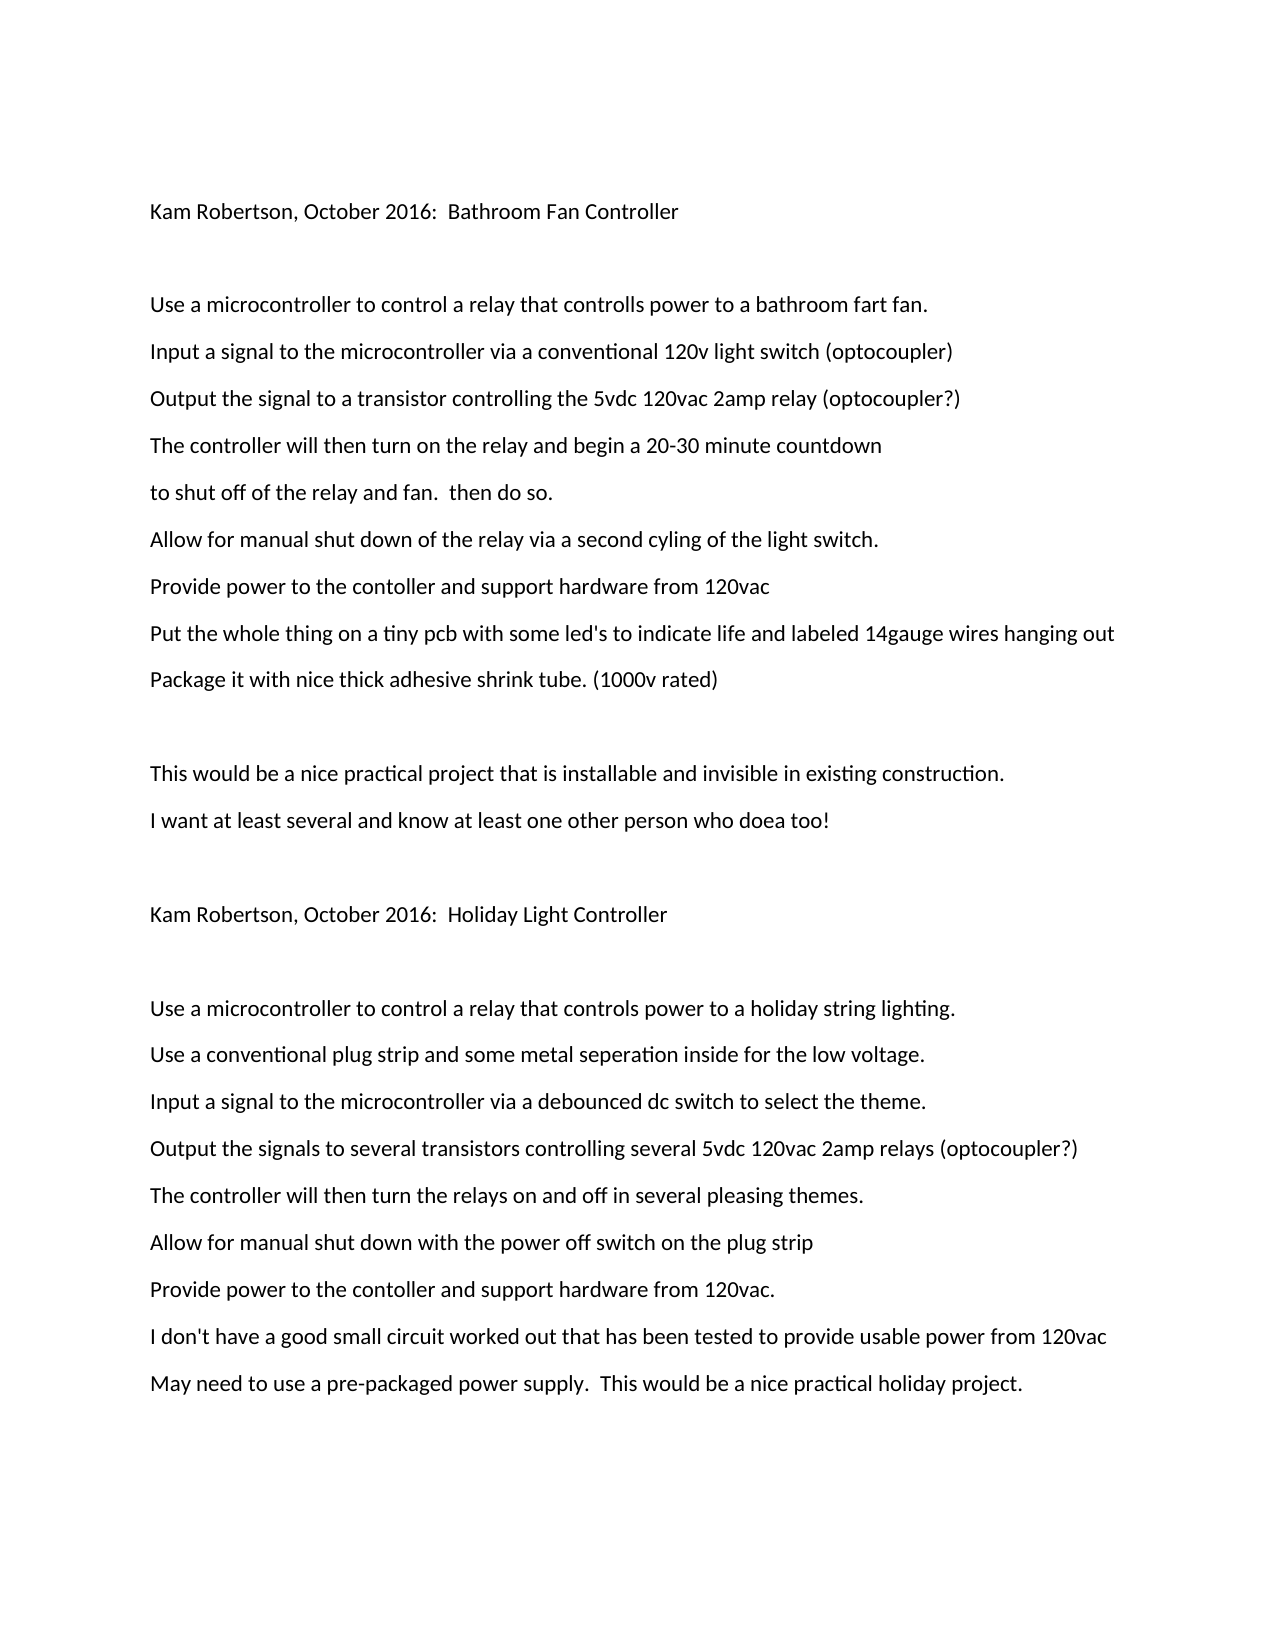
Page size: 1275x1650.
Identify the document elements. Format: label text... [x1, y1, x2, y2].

text May need to use a pre-packaged power supply. This would be a nice practical holiday project. [150, 1369, 1125, 1397]
text I want at least several and know at least one other person who doea too! [150, 806, 1125, 834]
text Package it with nice thick adhesive shrink tube. (1000v rated) [150, 666, 1125, 694]
text Use a microcontroller to control a relay that controls power to a holiday string lighting. [150, 994, 1125, 1022]
text Output the signals to several transistors controlling several 5vdc 120vac 2amp relays (optocoupler?) [150, 1134, 1125, 1162]
text The controller will then turn the relays on and off in several pleasing themes. [150, 1181, 1125, 1209]
text The controller will then turn on the relay and begin a 20-30 minute countdown [150, 431, 1125, 459]
text Provide power to the contoller and support hardware from 120vac [150, 572, 1125, 600]
text Allow for manual shut down of the relay via a second cyling of the light switch. [150, 525, 1125, 553]
text Use a microcontroller to control a relay that controlls power to a bathroom fart fan. [150, 291, 1125, 319]
text Allow for manual shut down with the power off switch on the plug strip [150, 1228, 1125, 1256]
text Input a signal to the microcontroller via a debounced dc switch to select the theme. [150, 1087, 1125, 1116]
text Kam Robertson, October 2016: Bathroom Fan Controller [150, 197, 1125, 225]
text This would be a nice practical project that is installable and invisible in existing construction. [150, 759, 1125, 787]
text Input a signal to the microcontroller via a conventional 120v light switch (optocoupler) [150, 337, 1125, 366]
text Provide power to the contoller and support hardware from 120vac. [150, 1275, 1125, 1303]
text Put the whole thing on a tiny pcb with some led's to indicate life and labeled 14gauge wires hanging out [150, 619, 1125, 647]
text Use a conventional plug strip and some metal seperation inside for the low voltage. [150, 1041, 1125, 1069]
text to shut off of the relay and fan. then do so. [150, 478, 1125, 506]
text Output the signal to a transistor controlling the 5vdc 120vac 2amp relay (optocoupler?) [150, 384, 1125, 412]
text Kam Robertson, October 2016: Holiday Light Controller [150, 900, 1125, 928]
text I don't have a good small circuit worked out that has been tested to provide usable power from 120vac [150, 1322, 1125, 1350]
